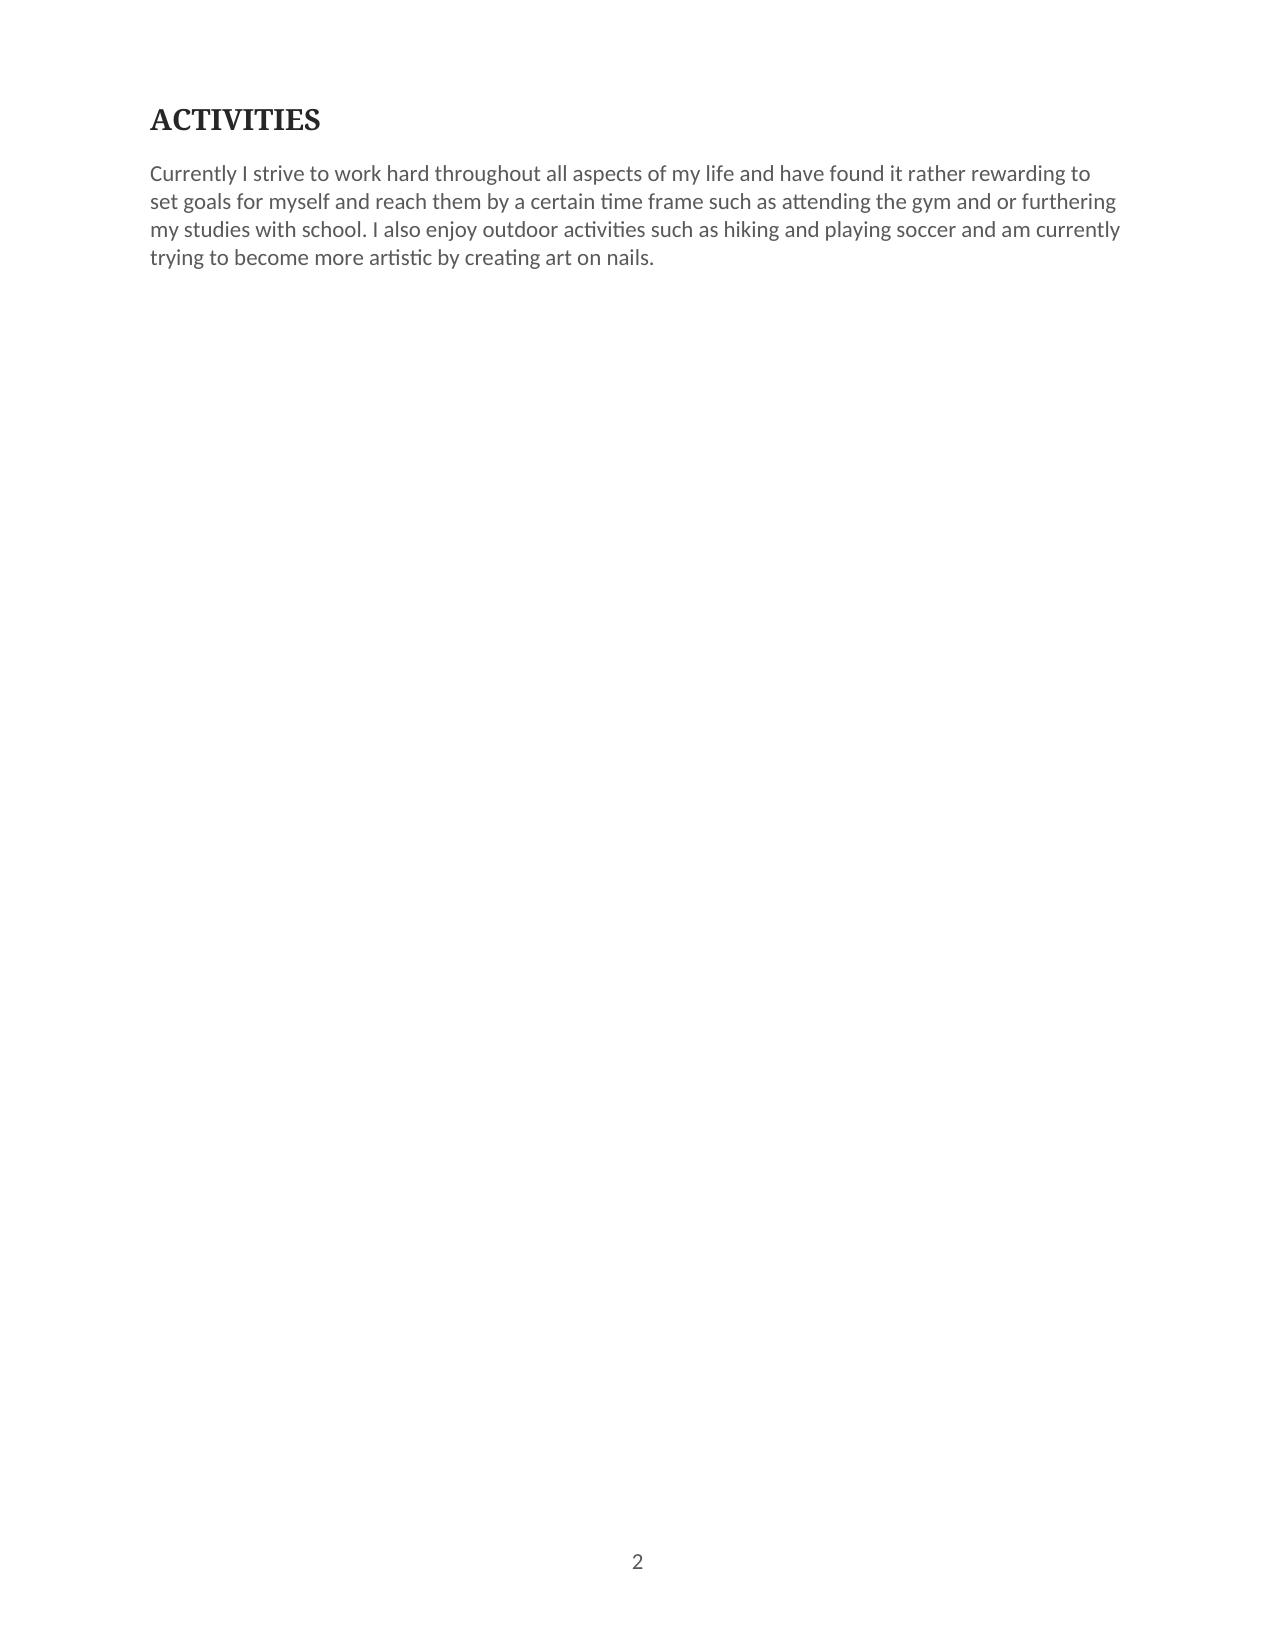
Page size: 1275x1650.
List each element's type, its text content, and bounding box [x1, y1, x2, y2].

text Currently I strive to work hard throughout all aspects of my life and have found it rather rewarding to set goals for myself and reach them by a certain time frame such as attending the gym and or furthering my studies with school. I also enjoy outdoor activities such as hiking and playing soccer and am currently trying to become more artistic by creating art on nails. [150, 159, 1125, 272]
